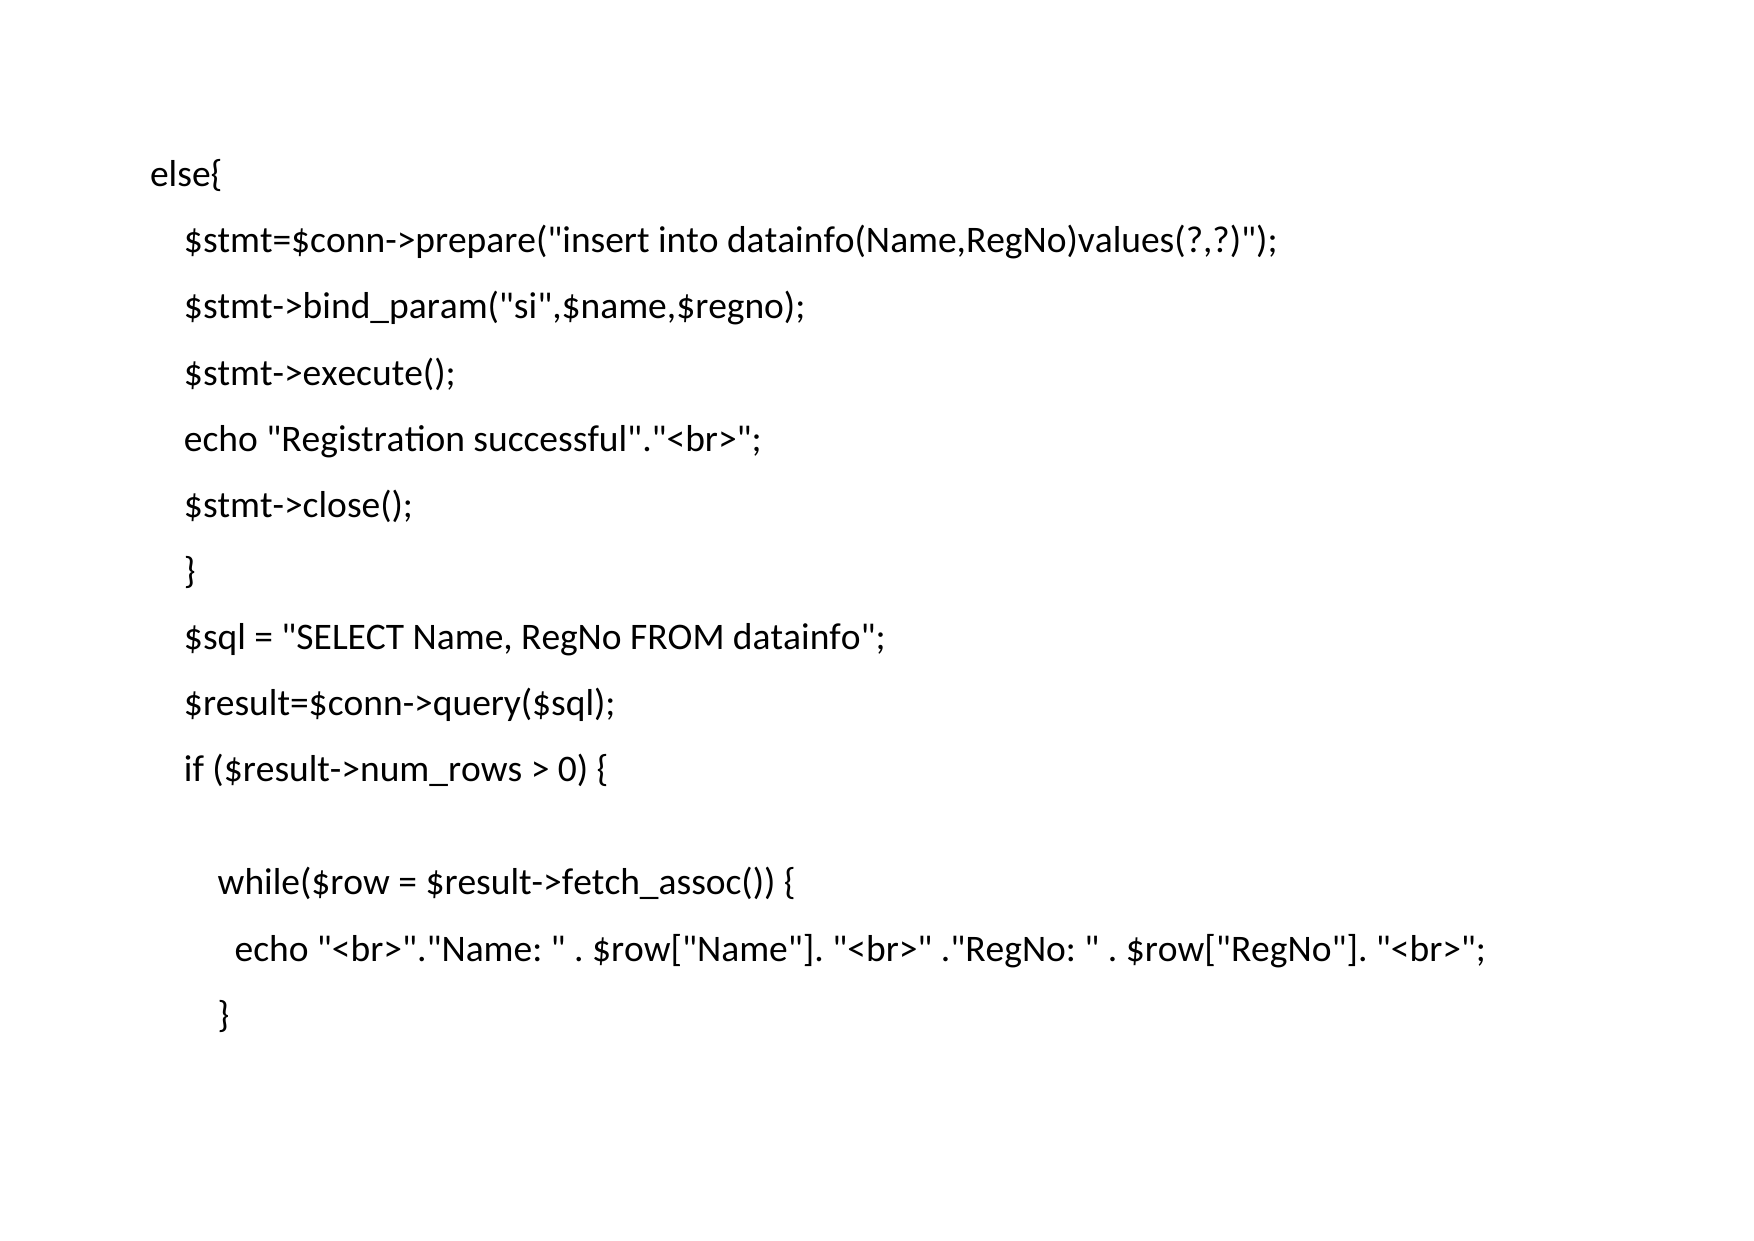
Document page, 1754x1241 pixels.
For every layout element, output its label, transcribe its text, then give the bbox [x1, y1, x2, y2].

text else{ [150, 150, 1604, 196]
text echo "Registration successful"."<br>"; [150, 414, 1604, 460]
text } [150, 991, 1604, 1036]
text $stmt=$conn->prepare("insert into datainfo(Name,RegNo)values(?,?)"); [150, 216, 1604, 262]
text } [150, 547, 1604, 593]
text echo "<br>"."Name: " . $row["Name"]. "<br>" ."RegNo: " . $row["RegNo"]. "<br>"; [150, 924, 1604, 970]
text if ($result->num_rows > 0) { [150, 745, 1604, 791]
text $result=$conn->query($sql); [150, 679, 1604, 725]
text $stmt->execute(); [150, 348, 1604, 394]
text while($row = $result->fetch_assoc()) { [150, 858, 1604, 904]
text $sql = "SELECT Name, RegNo FROM datainfo"; [150, 613, 1604, 659]
text $stmt->close(); [150, 481, 1604, 527]
text $stmt->bind_param("si",$name,$regno); [150, 282, 1604, 328]
